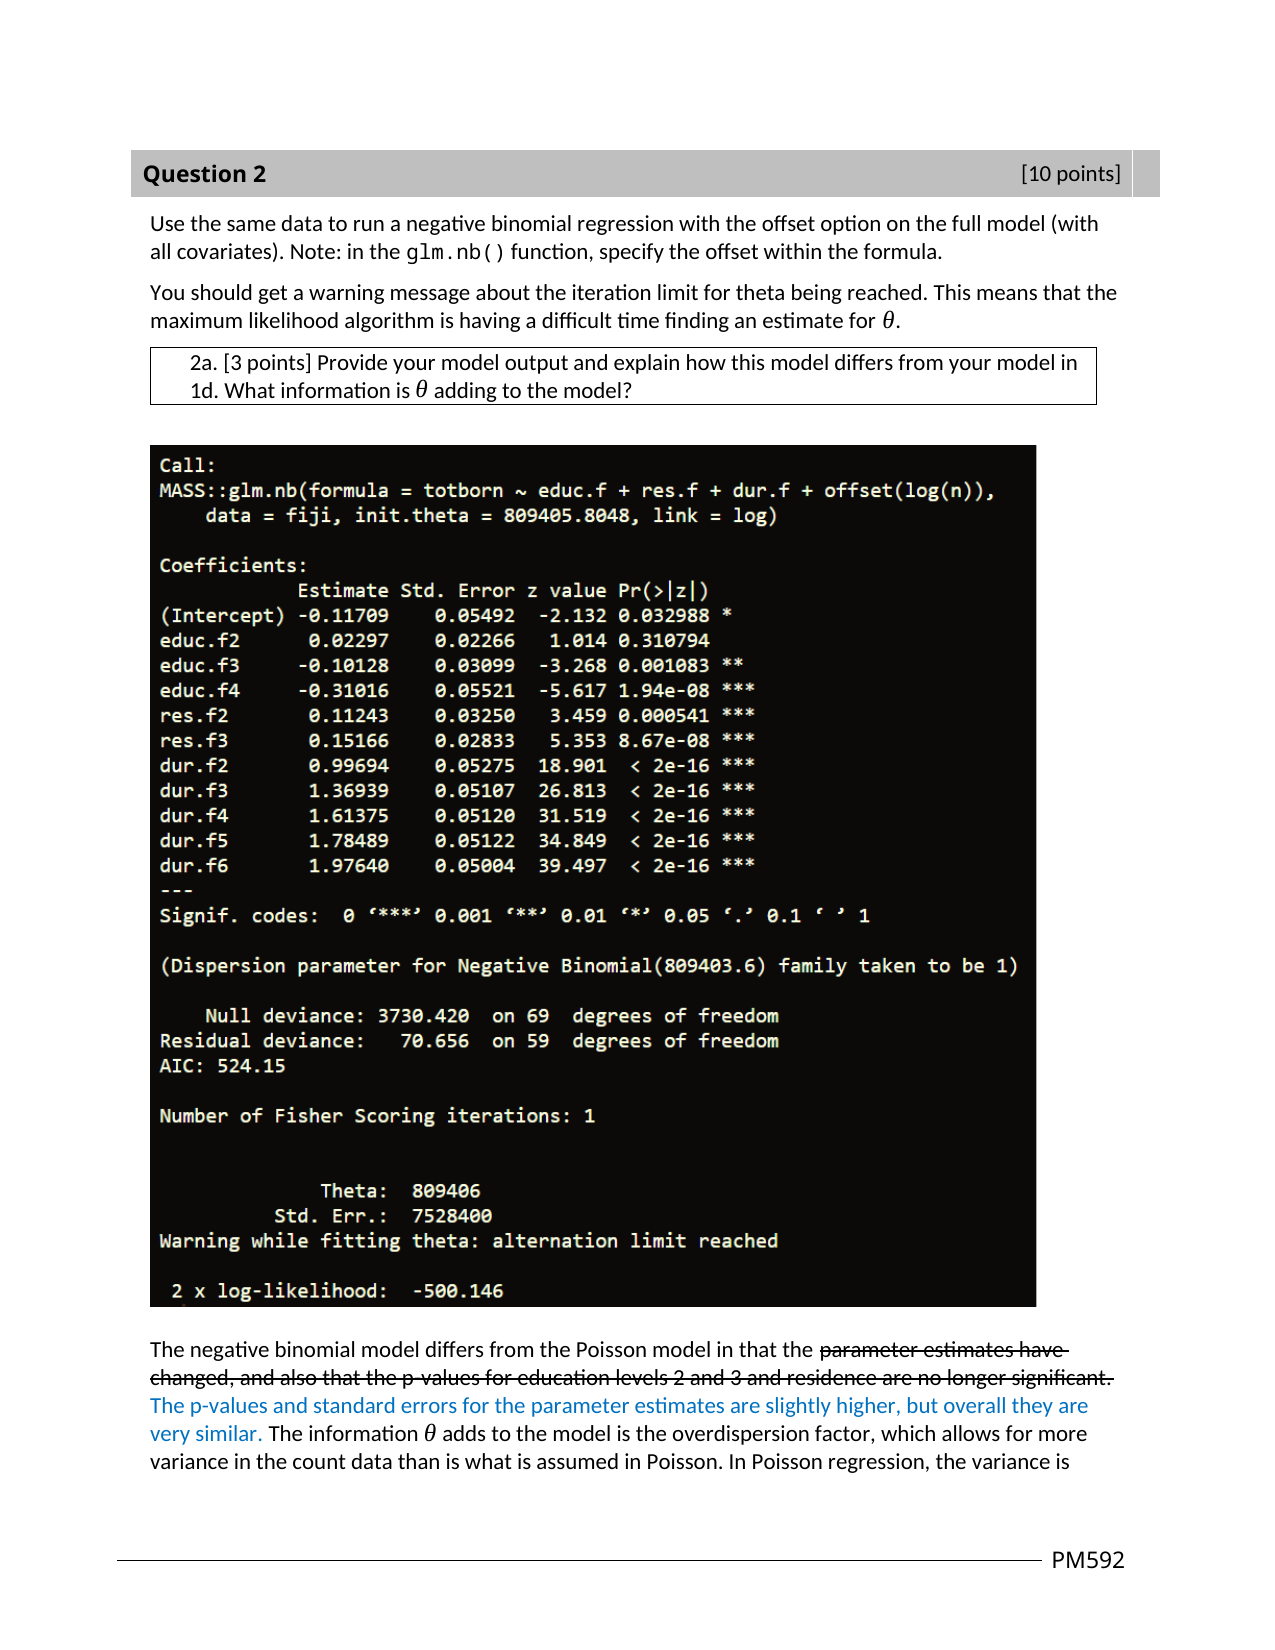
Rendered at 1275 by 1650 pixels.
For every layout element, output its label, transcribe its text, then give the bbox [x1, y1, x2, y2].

table_header [837, 150, 937, 197]
table_header 2a. [3 points] Provide your model output and explain how this model differs from your model in 1d. What information is adding to the model? [178, 348, 1096, 404]
table_header [737, 150, 837, 197]
text You should get a warning message about the iteration limit for theta being reached. This means that the maximum likelihood algorithm is having a difficult time finding an estimate for . [150, 278, 1125, 334]
table_header Question 2 [131, 150, 537, 197]
table_header [637, 150, 737, 197]
picture [150, 445, 1037, 1307]
table_header [10 points] [937, 150, 1132, 197]
table_header [151, 348, 178, 404]
table_header [537, 150, 637, 197]
text Use the same data to run a negative binomial regression with the offset option on the full model (with all covariates). Note: in the glm.nb() function, specify the offset within the formula. [150, 209, 1125, 266]
table_header [1133, 150, 1160, 197]
